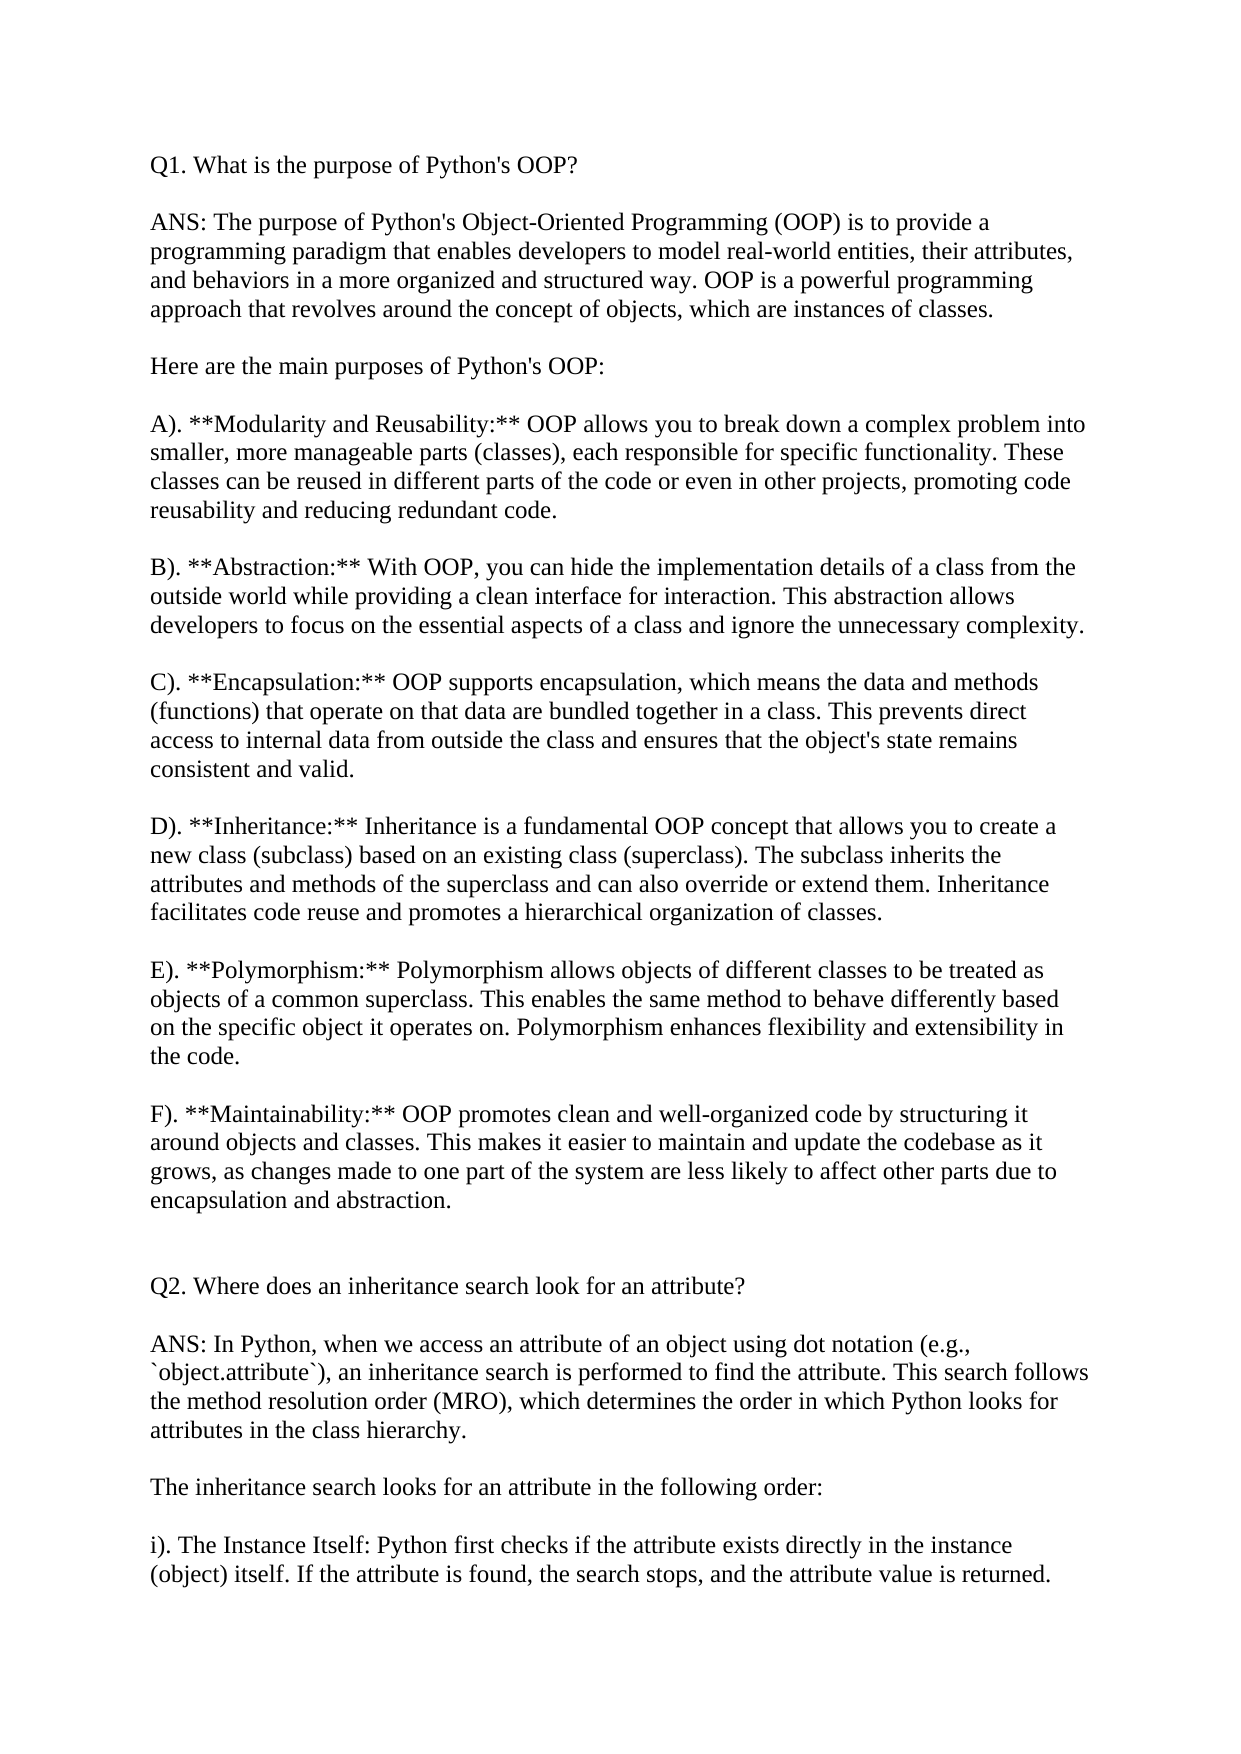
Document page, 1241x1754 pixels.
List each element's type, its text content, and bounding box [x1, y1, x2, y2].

text i). The Instance Itself: Python first checks if the attribute exists directly in the instance (object) itself. If the attribute is found, the search stops, and the attribute value is returned. [150, 1530, 1090, 1587]
text C). **Encapsulation:** OOP supports encapsulation, which means the data and methods (functions) that operate on that data are bundled together in a class. This prevents direct access to internal data from outside the class and ensures that the object's state remains consistent and valid. [150, 667, 1090, 782]
text F). **Maintainability:** OOP promotes clean and well-organized code by structuring it around objects and classes. This makes it easier to maintain and update the codebase as it grows, as changes made to one part of the system are less likely to affect other parts due to encapsulation and abstraction. [150, 1099, 1090, 1214]
text ANS: The purpose of Python's Object-Oriented Programming (OOP) is to provide a programming paradigm that enables developers to model real-world entities, their attributes, and behaviors in a more organized and structured way. OOP is a powerful programming approach that revolves around the concept of objects, which are instances of classes. [150, 207, 1090, 322]
text B). **Abstraction:** With OOP, you can hide the implementation details of a class from the outside world while providing a clean interface for interaction. This abstraction allows developers to focus on the essential aspects of a class and ignore the unnecessary complexity. [150, 552, 1090, 639]
text Q2. Where does an inheritance search look for an attribute? [150, 1271, 1090, 1300]
text E). **Polymorphism:** Polymorphism allows objects of different classes to be treated as objects of a common superclass. This enables the same method to behave differently based on the specific object it operates on. Polymorphism enhances flexibility and extensibility in the code. [150, 955, 1090, 1070]
text The inheritance search looks for an attribute in the following order: [150, 1472, 1090, 1501]
text Here are the main purposes of Python's OOP: [150, 351, 1090, 380]
text Q1. What is the purpose of Python's OOP? [150, 150, 1090, 179]
text D). **Inheritance:** Inheritance is a fundamental OOP concept that allows you to create a new class (subclass) based on an existing class (superclass). The subclass inherits the attributes and methods of the superclass and can also override or extend them. Inheritance facilitates code reuse and promotes a hierarchical organization of classes. [150, 811, 1090, 926]
text A). **Modularity and Reusability:** OOP allows you to break down a complex problem into smaller, more manageable parts (classes), each responsible for specific functionality. These classes can be reused in different parts of the code or even in other projects, promoting code reusability and reducing redundant code. [150, 409, 1090, 524]
text ANS: In Python, when we access an attribute of an object using dot notation (e.g., `object.attribute`), an inheritance search is performed to find the attribute. This search follows the method resolution order (MRO), which determines the order in which Python looks for attributes in the class hierarchy. [150, 1329, 1090, 1444]
